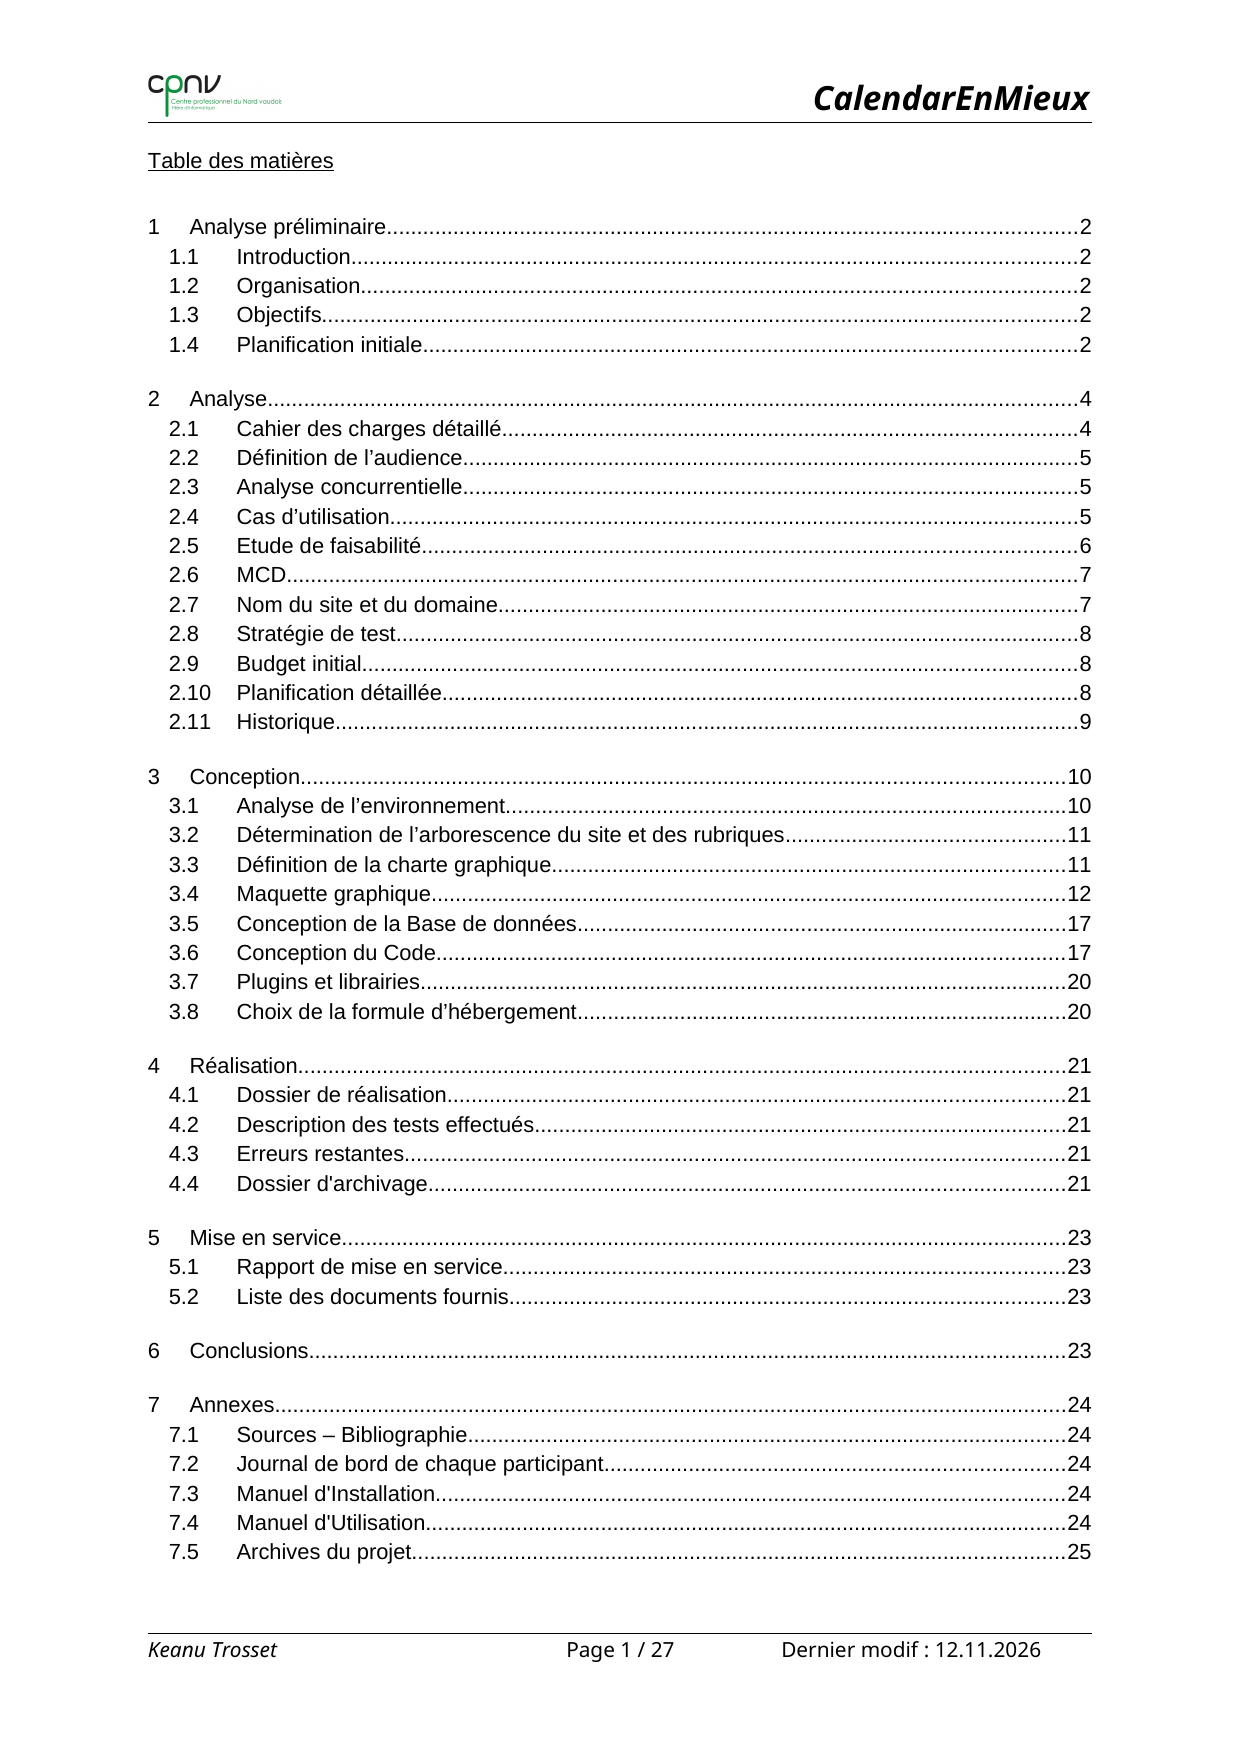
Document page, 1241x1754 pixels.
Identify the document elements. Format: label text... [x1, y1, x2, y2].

text 1.3 Objectifs 2 [168, 302, 1092, 327]
text 7.3 Manuel d'Installation 24 [168, 1480, 1092, 1506]
text 7.2 Journal de bord de chaque participant 24 [168, 1451, 1092, 1476]
text 5 Mise en service 23 [148, 1225, 1092, 1250]
text 6 Conclusions 23 [148, 1338, 1092, 1363]
text 1 Analyse préliminaire 2 [148, 214, 1092, 239]
text 1.1 Introduction 2 [168, 243, 1092, 269]
text 2.10 Planification détaillée 8 [168, 680, 1092, 705]
text Table des matières [148, 148, 1092, 173]
text 3.3 Définition de la charte graphique 11 [168, 852, 1092, 877]
text 7 Annexes 24 [148, 1392, 1092, 1417]
text 4.4 Dossier d'archivage 21 [168, 1170, 1092, 1196]
text 2.1 Cahier des charges détaillé 4 [168, 415, 1092, 441]
text 3.6 Conception du Code 17 [168, 940, 1092, 965]
text 3.7 Plugins et librairies 20 [168, 969, 1092, 994]
text 5.2 Liste des documents fournis 23 [168, 1283, 1092, 1309]
text 3.8 Choix de la formule d’hébergement 20 [168, 998, 1092, 1024]
text 2.9 Budget initial 8 [168, 650, 1092, 676]
text 4.1 Dossier de réalisation 21 [168, 1082, 1092, 1107]
text 1.2 Organisation 2 [168, 273, 1092, 298]
text 2.11 Historique 9 [168, 709, 1092, 734]
text 2.6 MCD 7 [168, 562, 1092, 587]
text 2.8 Stratégie de test 8 [168, 621, 1092, 646]
text 3 Conception 10 [148, 763, 1092, 789]
text 4 Réalisation 21 [148, 1053, 1092, 1078]
text 2.5 Etude de faisabilité 6 [168, 533, 1092, 558]
text 3.1 Analyse de l’environnement 10 [168, 793, 1092, 818]
text 3.5 Conception de la Base de données 17 [168, 910, 1092, 936]
text 2.4 Cas d’utilisation 5 [168, 503, 1092, 529]
text 2 Analyse 4 [148, 386, 1092, 411]
picture [148, 75, 282, 117]
text 7.4 Manuel d'Utilisation 24 [168, 1510, 1092, 1535]
text 3.2 Détermination de l’arborescence du site et des rubriques 11 [168, 822, 1092, 847]
text 7.5 Archives du projet 25 [168, 1539, 1092, 1564]
text 3.4 Maquette graphique 12 [168, 881, 1092, 906]
text 2.3 Analyse concurrentielle 5 [168, 474, 1092, 499]
text 5.1 Rapport de mise en service 23 [168, 1254, 1092, 1279]
text 4.3 Erreurs restantes 21 [168, 1141, 1092, 1166]
text 4.2 Description des tests effectués 21 [168, 1112, 1092, 1137]
text 7.1 Sources – Bibliographie 24 [168, 1422, 1092, 1447]
text 2.7 Nom du site et du domaine 7 [168, 592, 1092, 617]
text 1.4 Planification initiale 2 [168, 332, 1092, 357]
text 2.2 Définition de l’audience 5 [168, 445, 1092, 470]
